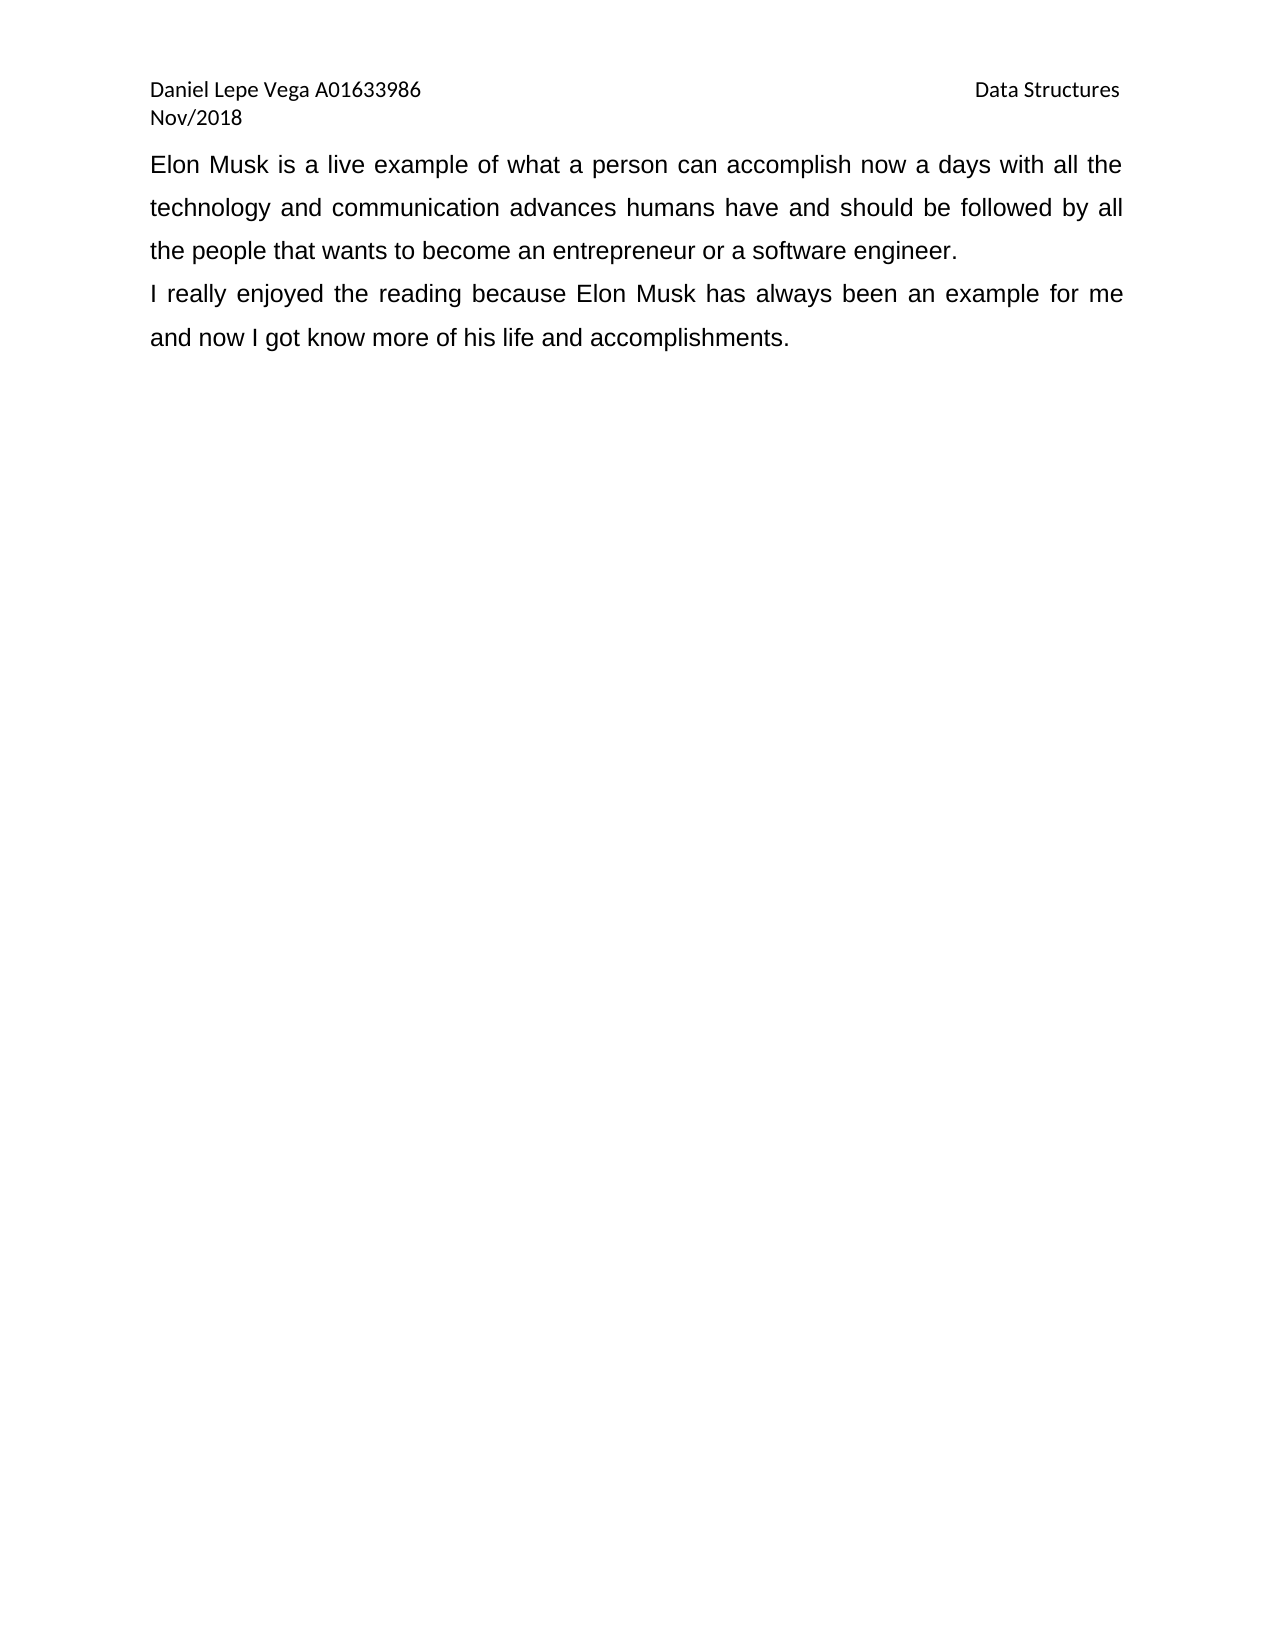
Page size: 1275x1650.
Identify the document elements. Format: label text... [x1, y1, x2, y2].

text Elon Musk is a live example of what a person can accomplish now a days with all the technology and communication advances humans have and should be followed by all the people that wants to become an entrepreneur or a software engineer. [150, 150, 1125, 265]
text I really enjoyed the reading because Elon Musk has always been an example for me and now I got know more of his life and accomplishments. [150, 279, 1125, 351]
